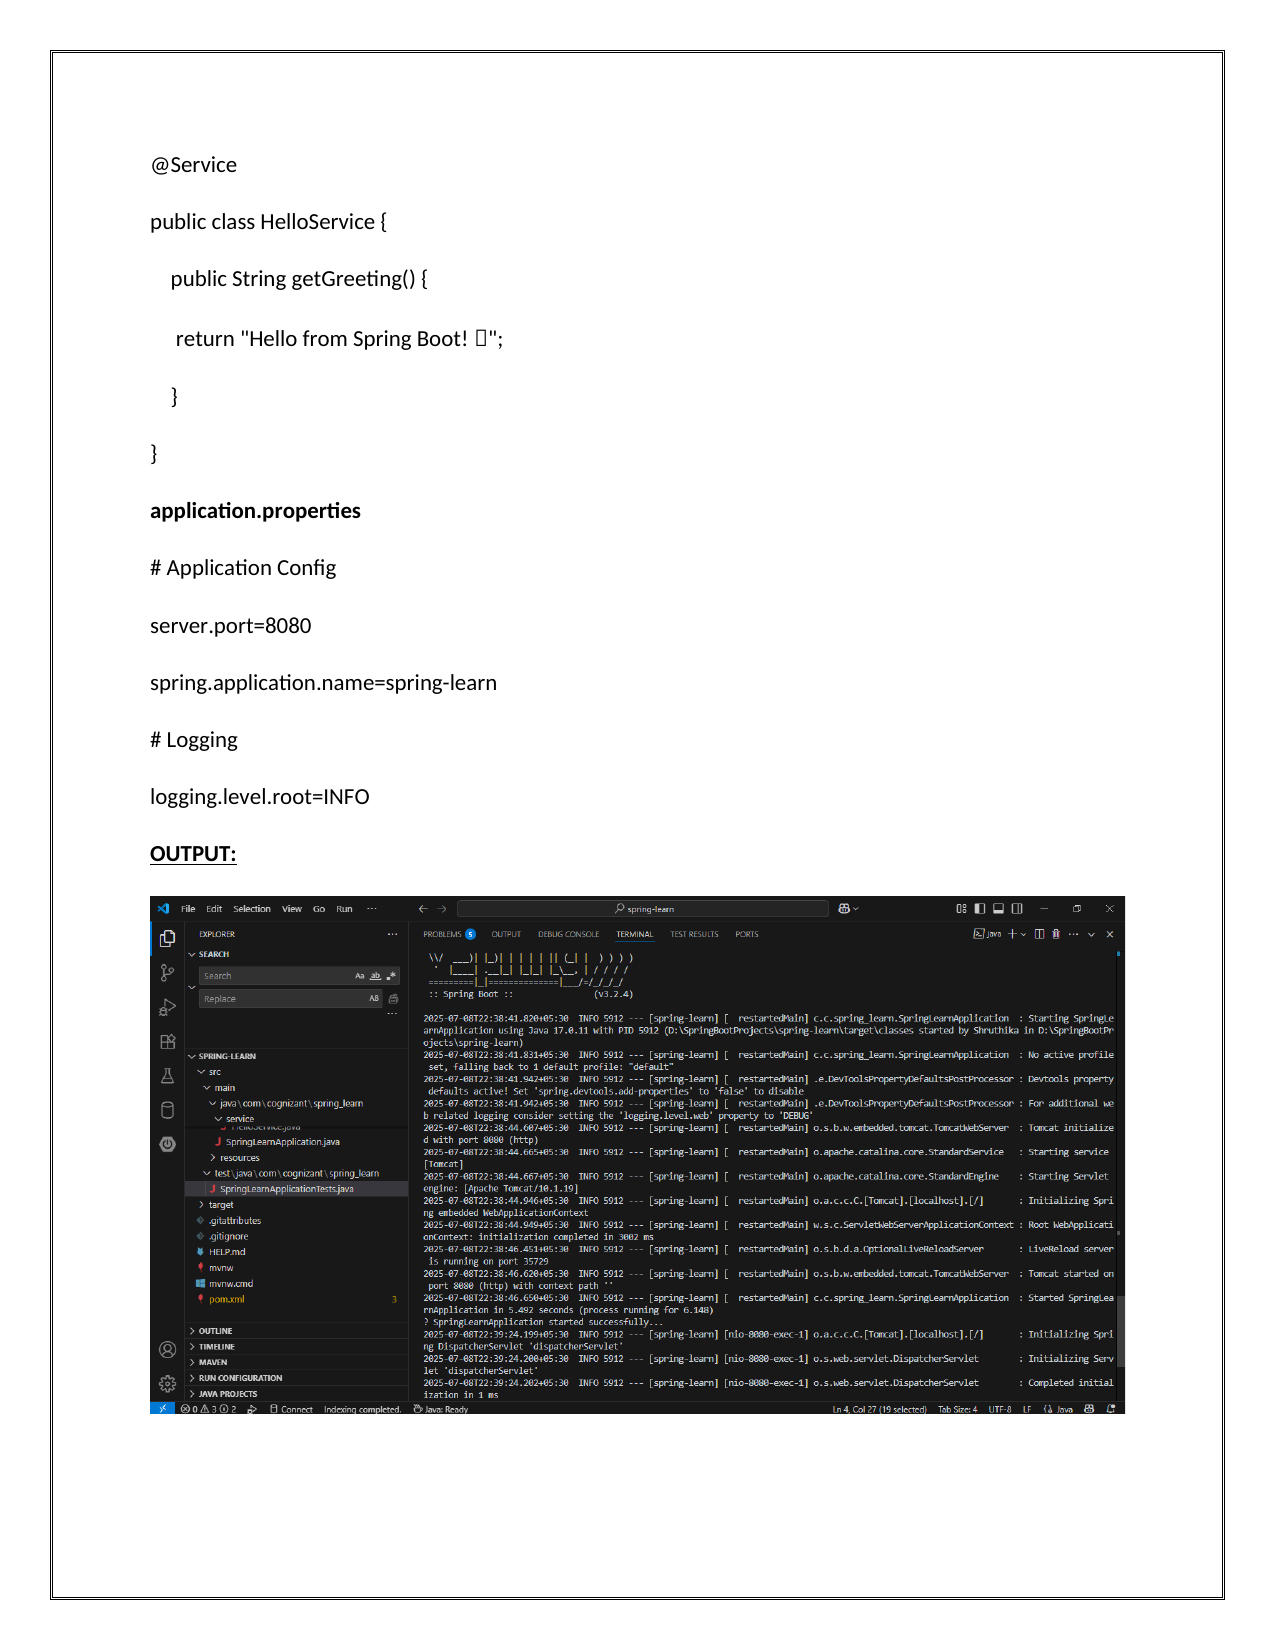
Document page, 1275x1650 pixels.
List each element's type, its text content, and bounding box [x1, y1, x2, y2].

subtitle } [150, 382, 1125, 410]
text # Logging [150, 725, 1125, 753]
subtitle return "Hello from Spring Boot! 🌼"; [150, 322, 1125, 353]
text spring.application.name=spring-learn [150, 668, 1125, 696]
picture [150, 896, 1125, 1414]
text application.properties [150, 496, 1125, 524]
text server.port=8080 [150, 611, 1125, 639]
subtitle public class HelloService { [150, 207, 1125, 235]
text OUTPUT: [150, 839, 1125, 867]
subtitle @Service [150, 150, 1125, 178]
subtitle public String getGreeting() { [150, 264, 1125, 292]
text # Application Config [150, 553, 1125, 582]
text logging.level.root=INFO [150, 782, 1125, 810]
subtitle } [150, 439, 1125, 467]
